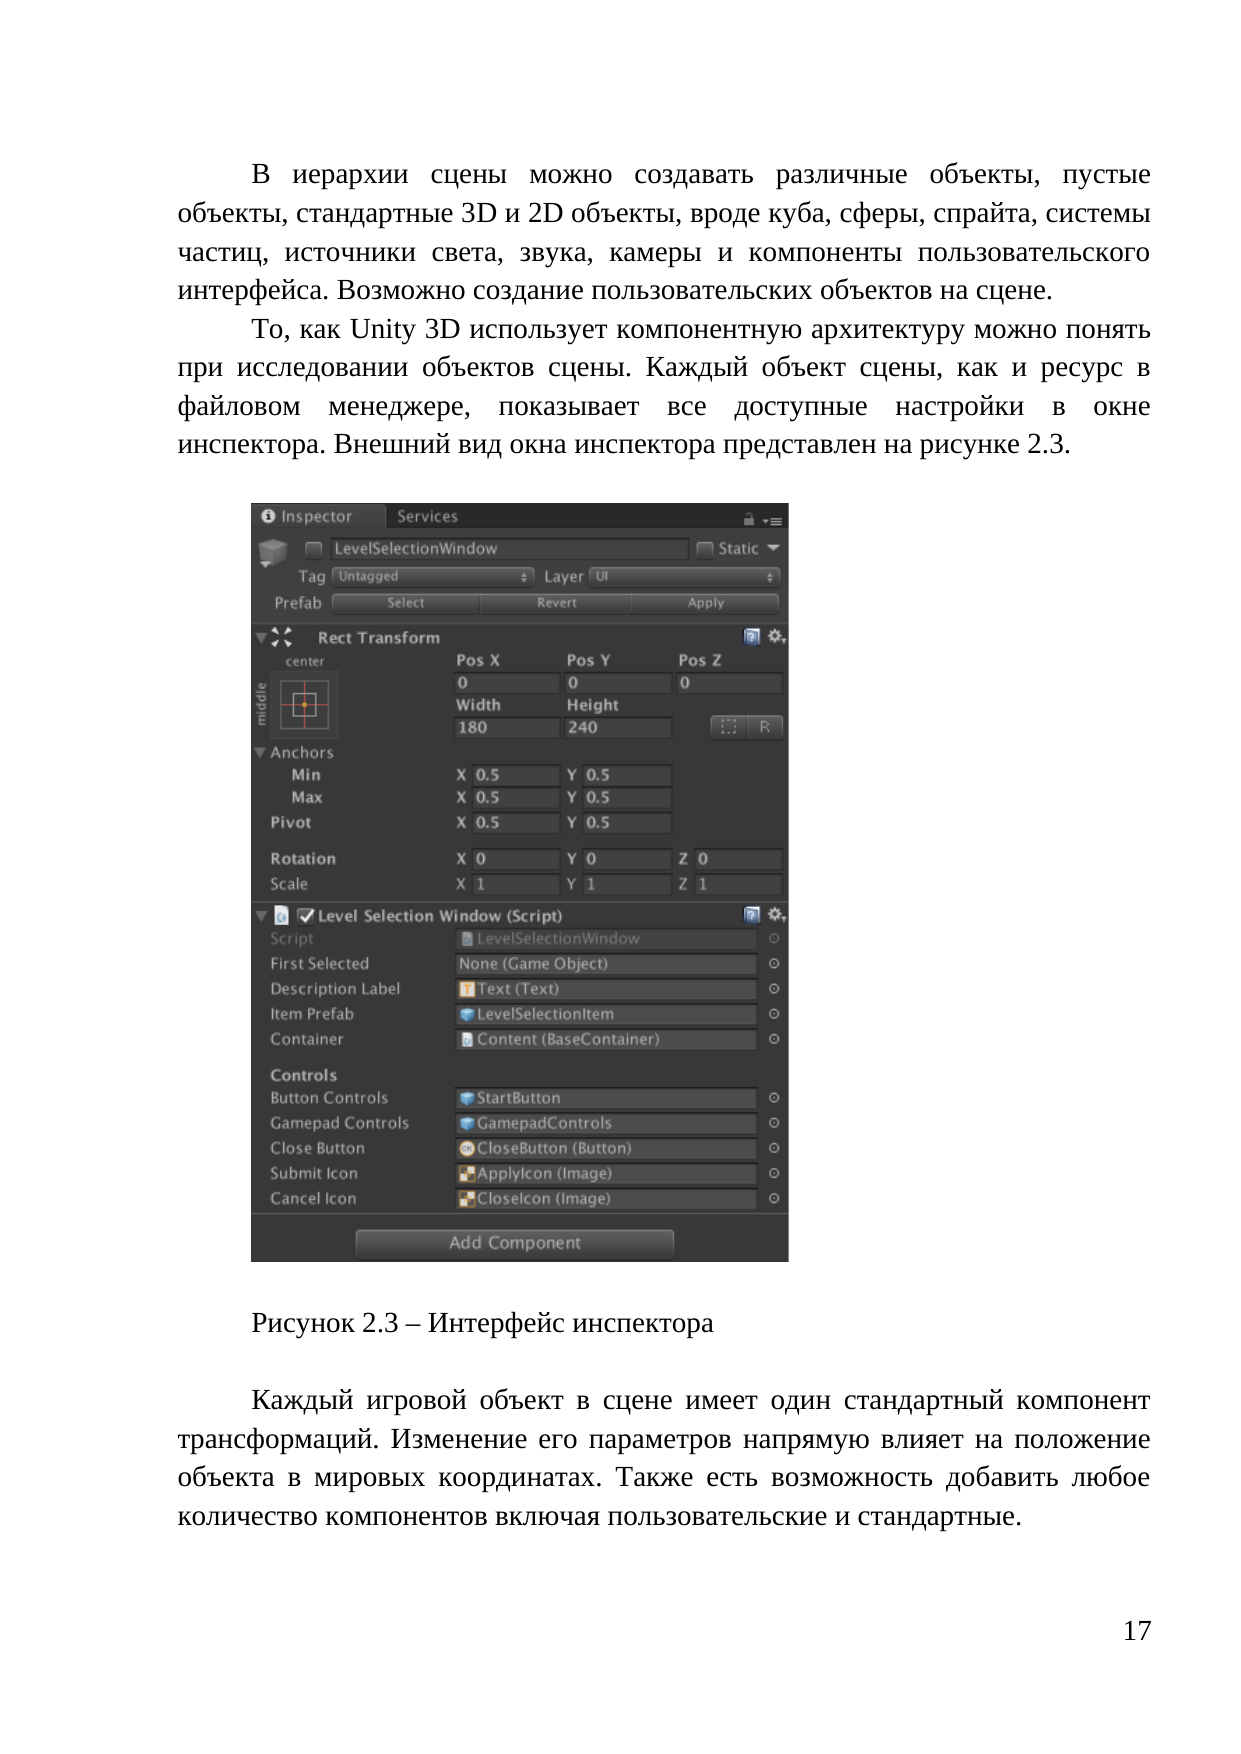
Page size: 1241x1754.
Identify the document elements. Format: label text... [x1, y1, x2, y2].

text Рисунок 2.3 – Интерфейс инспектора [177, 1305, 1152, 1339]
text В иерархии сцены можно создавать различные объекты, пустые объекты, стандартные 3D и 2D объекты, вроде куба, сферы, спрайта, системы частиц, источники света, звука, камеры и компоненты пользовательского интерфейса. Возможно создание пользовательских объектов на сцене. [177, 157, 1152, 306]
picture [251, 503, 789, 1262]
text То, как Unity 3D использует компонентную архитектуру можно понять при исследовании объектов сцены. Каждый объект сцены, как и ресурс в файловом менеджере, показывает все доступные настройки в окне инспектора. Внешний вид окна инспектора представлен на рисунке 2.3. [177, 311, 1152, 460]
text Каждый игровой объект в сцене имеет один стандартный компонент трансформаций. Изменение его параметров напрямую влияет на положение объекта в мировых координатах. Также есть возможность добавить любое количество компонентов включая пользовательские и стандартные. [177, 1382, 1152, 1531]
